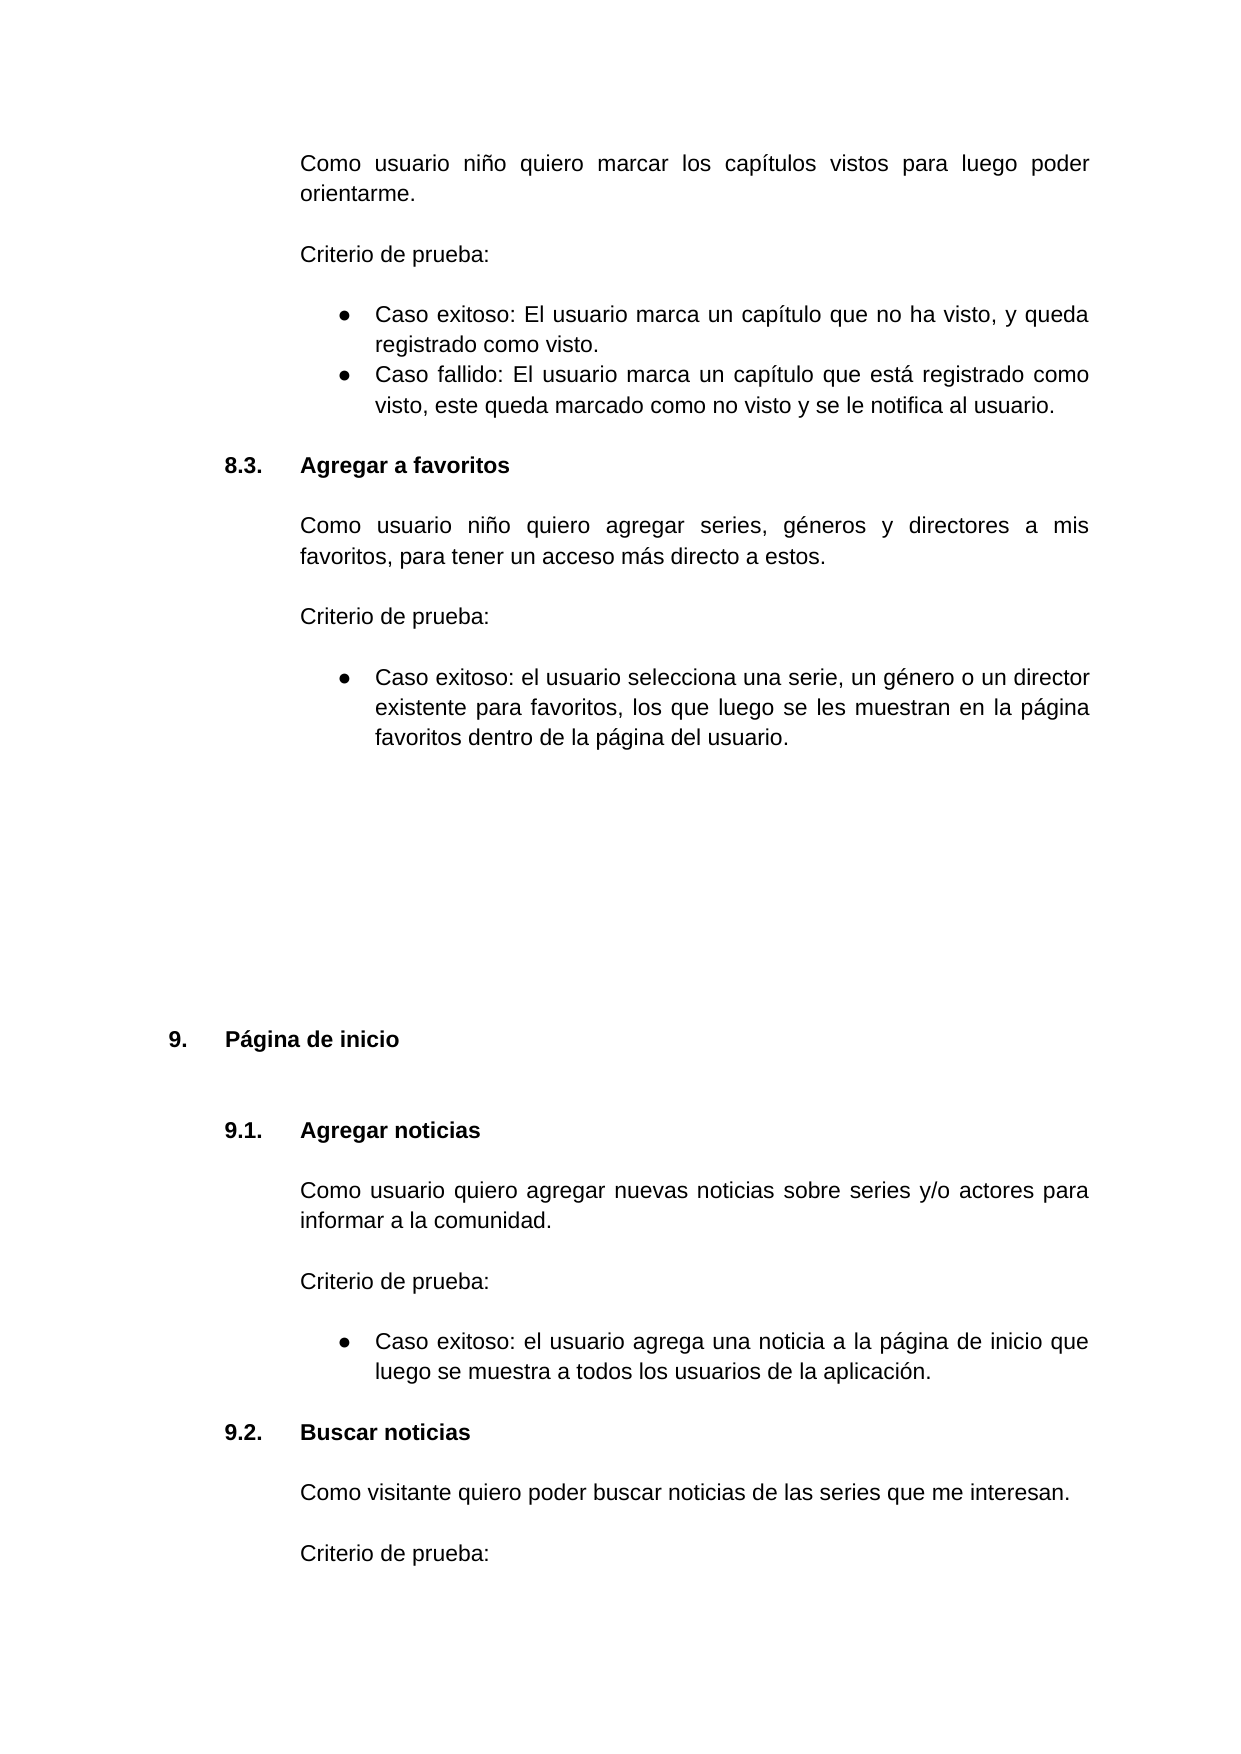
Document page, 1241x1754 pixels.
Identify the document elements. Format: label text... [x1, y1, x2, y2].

list Caso exitoso: el usuario selecciona una serie, un género o un director existente para favoritos, los que luego se les muestran en la página favoritos dentro de la página del usuario. [337, 663, 1090, 750]
list Caso exitoso: El usuario marca un capítulo que no ha visto, y queda registrado como visto. [337, 301, 1090, 358]
list Caso exitoso: el usuario agrega una noticia a la página de inicio que luego se muestra a todos los usuarios de la aplicación. [337, 1328, 1090, 1385]
list Buscar noticias [262, 1419, 1090, 1445]
text Criterio de prueba: [150, 603, 1090, 629]
text Como visitante quiero poder buscar noticias de las series que me interesan. [300, 1479, 1090, 1506]
list Caso fallido: El usuario marca un capítulo que está registrado como visto, este queda marcado como no visto y se le notifica al usuario. [337, 361, 1090, 418]
text Como usuario niño quiero agregar series, géneros y directores a mis favoritos, para tener un acceso más directo a estos. [300, 512, 1090, 569]
list Agregar a favoritos [262, 452, 1090, 478]
text Como usuario quiero agregar nuevas noticias sobre series y/o actores para informar a la comunidad. [300, 1177, 1090, 1234]
text Criterio de prueba: [300, 1539, 1090, 1566]
list Agregar noticias [262, 1117, 1090, 1143]
text Criterio de prueba: [150, 1268, 1090, 1294]
list Página de inicio [187, 1026, 1090, 1052]
text Criterio de prueba: [150, 241, 1090, 267]
text Como usuario niño quiero marcar los capítulos vistos para luego poder orientarme. [300, 150, 1090, 207]
